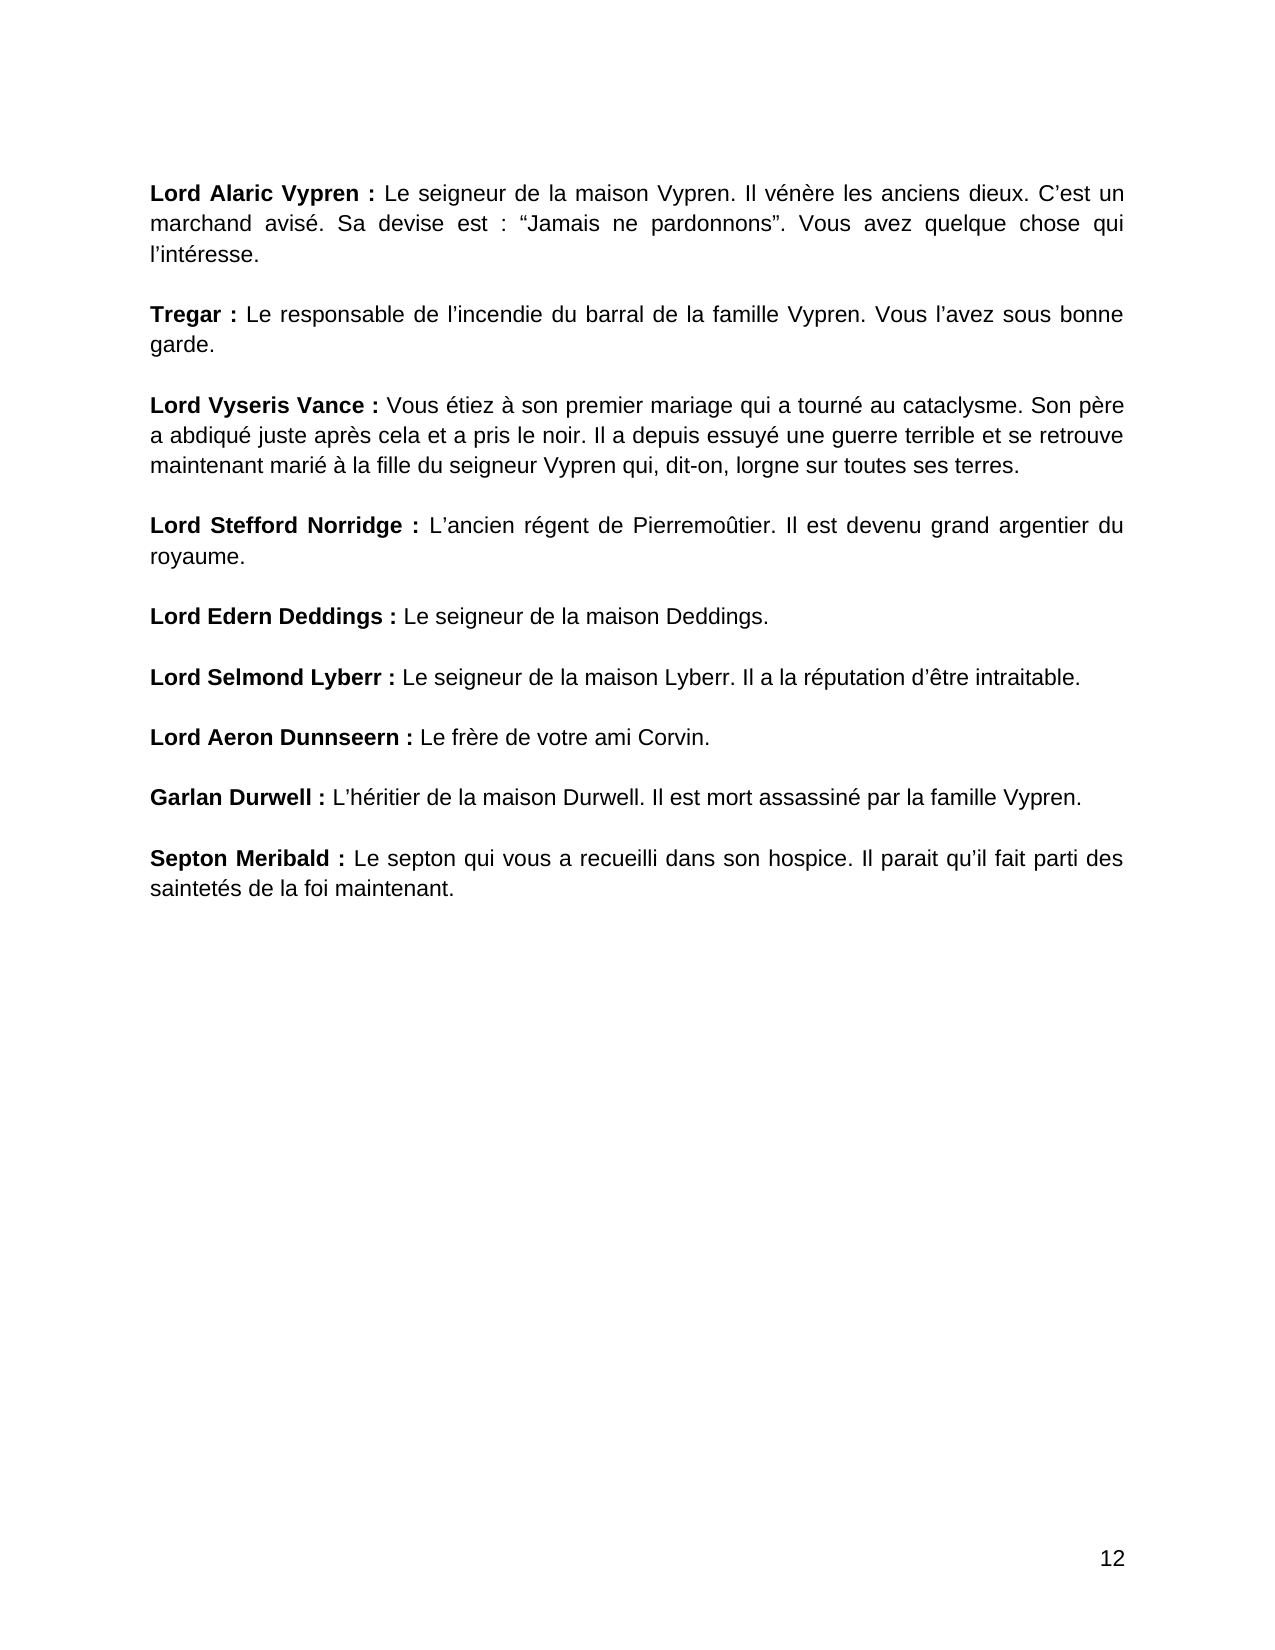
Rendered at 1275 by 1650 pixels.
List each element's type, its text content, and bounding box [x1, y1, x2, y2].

text Lord Alaric Vypren : Le seigneur de la maison Vypren. Il vénère les anciens dieux. C’est un marchand avisé. Sa devise est : “Jamais ne pardonnons”. Vous avez quelque chose qui l’intéresse. [150, 180, 1125, 267]
text Lord Stefford Norridge : L’ancien régent de Pierremoûtier. Il est devenu grand argentier du royaume. [150, 512, 1125, 569]
text Septon Meribald : Le septon qui vous a recueilli dans son hospice. Il parait qu’il fait parti des saintetés de la foi maintenant. [150, 845, 1125, 901]
text Lord Edern Deddings : Le seigneur de la maison Deddings. [150, 603, 1125, 629]
text Tregar : Le responsable de l’incendie du barral de la famille Vypren. Vous l’avez sous bonne garde. [150, 301, 1125, 358]
text Lord Aeron Dunnseern : Le frère de votre ami Corvin. [150, 724, 1125, 750]
text Garlan Durwell : L’héritier de la maison Durwell. Il est mort assassiné par la famille Vypren. [150, 784, 1125, 811]
text Lord Selmond Lyberr : Le seigneur de la maison Lyberr. Il a la réputation d’être intraitable. [150, 663, 1125, 690]
text Lord Vyseris Vance : Vous étiez à son premier mariage qui a tourné au cataclysme. Son père a abdiqué juste après cela et a pris le noir. Il a depuis essuyé une guerre terrible et se retrouve maintenant marié à la fille du seigneur Vypren qui, dit-on, lorgne sur toutes ses terres. [150, 392, 1125, 478]
